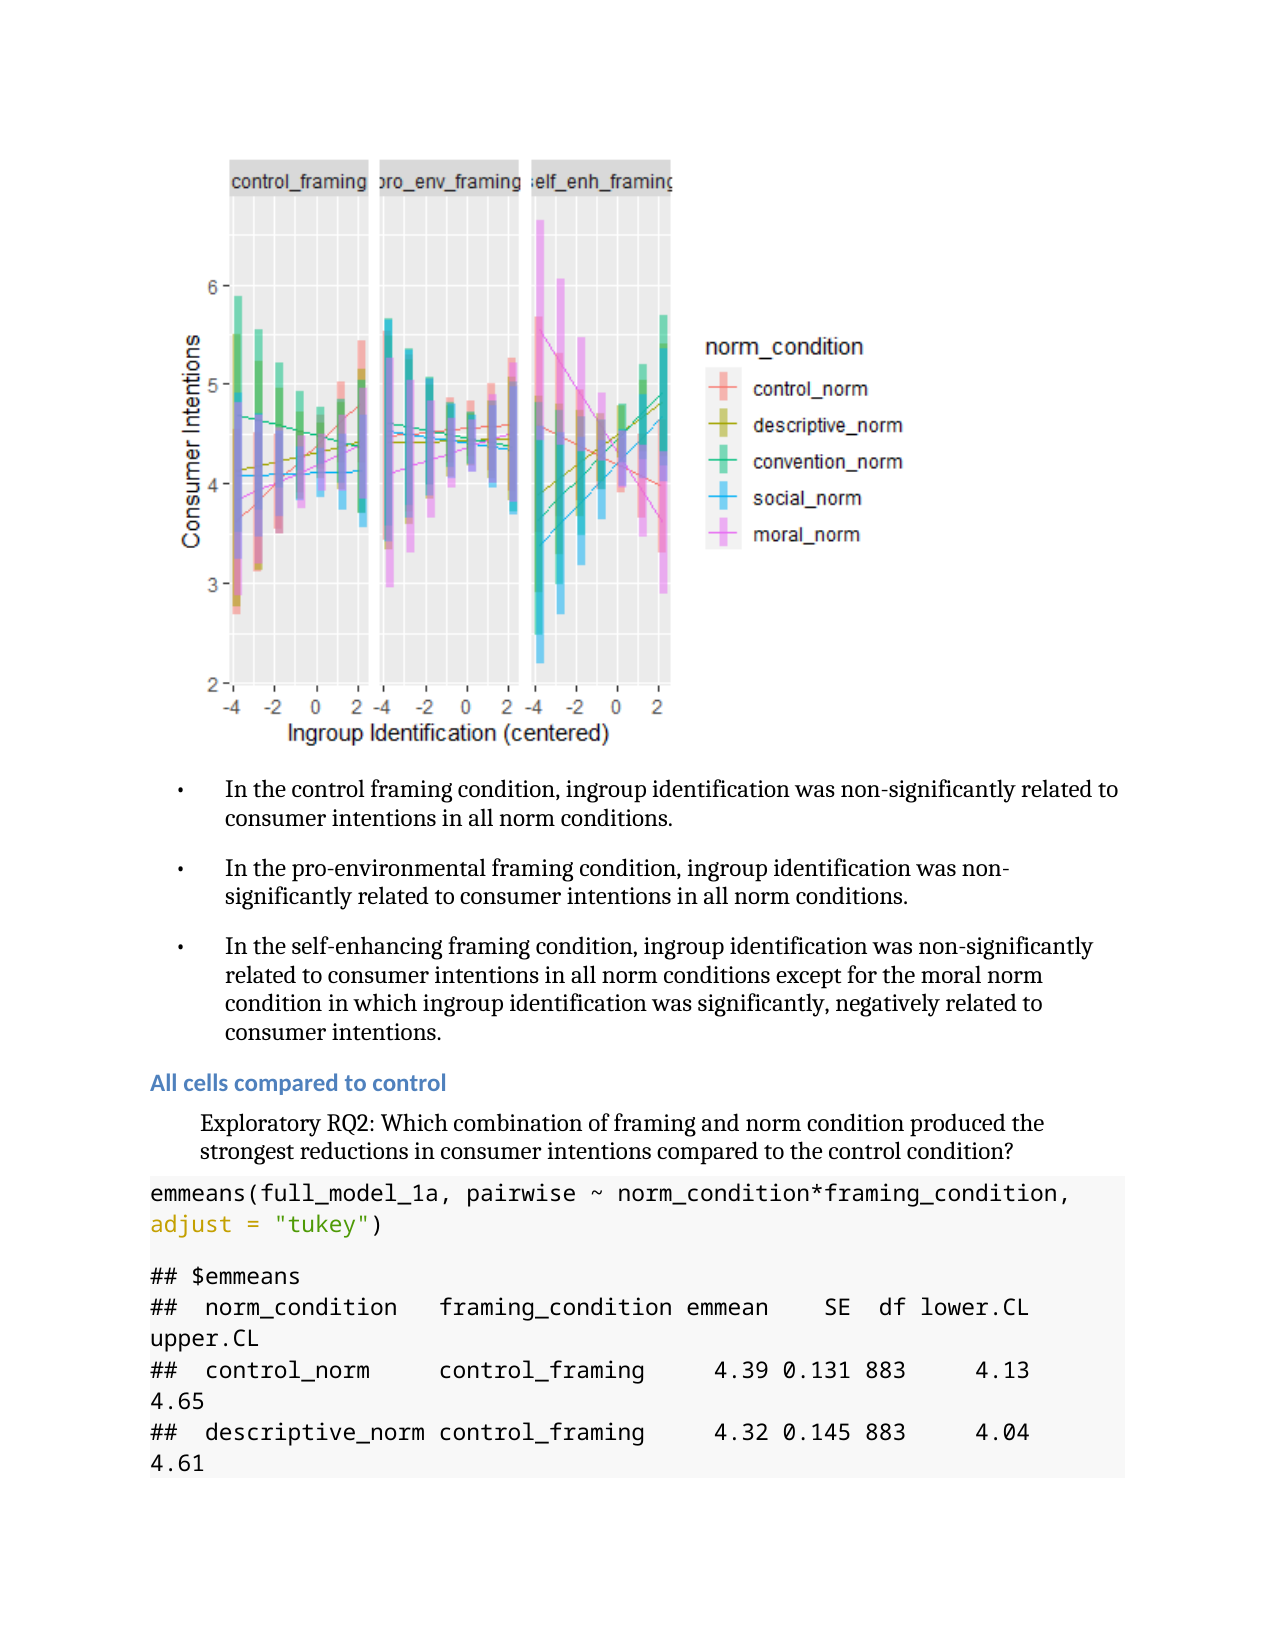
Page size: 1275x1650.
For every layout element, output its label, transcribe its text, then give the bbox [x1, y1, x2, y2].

list In the self-enhancing framing condition, ingroup identification was non-significantly related to consumer intentions in all norm conditions except for the moral norm condition in which ingroup identification was significantly, negatively related to consumer intentions. [175, 932, 1125, 1047]
subtitle All cells compared to control [150, 1068, 1125, 1098]
list In the pro-environmental framing condition, ingroup identification was non-significantly related to consumer intentions in all norm conditions. [175, 853, 1125, 911]
list In the control framing condition, ingroup identification was non-significantly related to consumer intentions in all norm conditions. [175, 775, 1125, 833]
text emmeans(full_model_1a, pairwise ~ norm_condition*framing_condition, adjust = "tukey") [384, 1176, 1125, 1239]
picture [168, 150, 927, 757]
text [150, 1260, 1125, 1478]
text Exploratory RQ2: Which combination of framing and norm condition produced the strongest reductions in consumer intentions compared to the control condition? [200, 1108, 1075, 1166]
